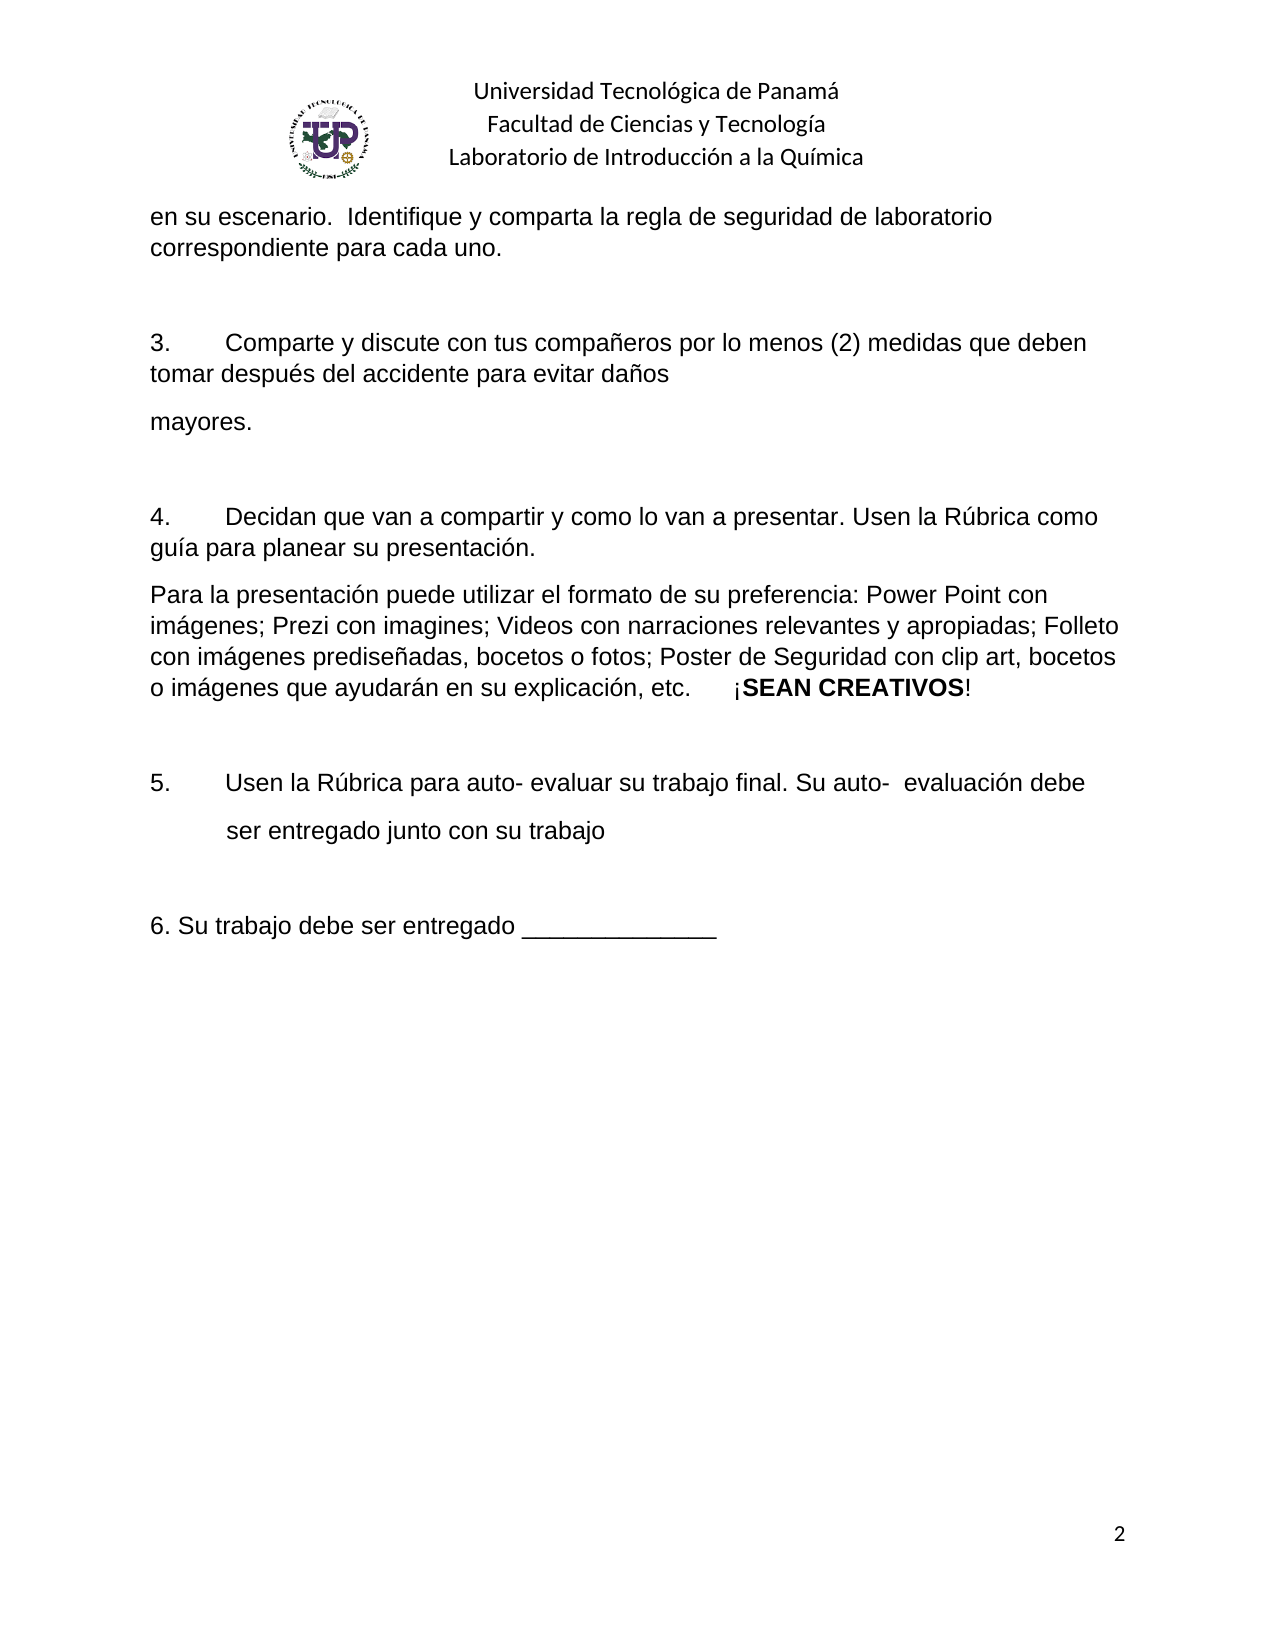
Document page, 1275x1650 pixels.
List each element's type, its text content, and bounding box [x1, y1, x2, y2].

text 5. Usen la Rúbrica para auto- evaluar su trabajo final. Su auto- evaluación debe [150, 768, 1125, 797]
text 4. Decidan que van a compartir y como lo van a presentar. Usen la Rúbrica como guía para planear su presentación. [150, 502, 1125, 561]
text 3. Comparte y discute con tus compañeros por lo menos (2) medidas que deben tomar después del accidente para evitar daños [150, 328, 1125, 388]
text 6. Su trabajo debe ser entregado ______________ [150, 911, 1125, 940]
picture [289, 100, 369, 179]
text mayores. [150, 407, 1125, 436]
text ser entregado junto con su trabajo [150, 816, 1125, 844]
text Para la presentación puede utilizar el formato de su preferencia: Power Point con imágenes; Prezi con imagines; Videos con narraciones relevantes y apropiadas; Folleto con imágenes prediseñadas, bocetos o fotos; Poster de Seguridad con clip art, bocetos o imágenes que ayudarán en su explicación, etc. ¡SEAN CREATIVOS! [150, 580, 1125, 702]
